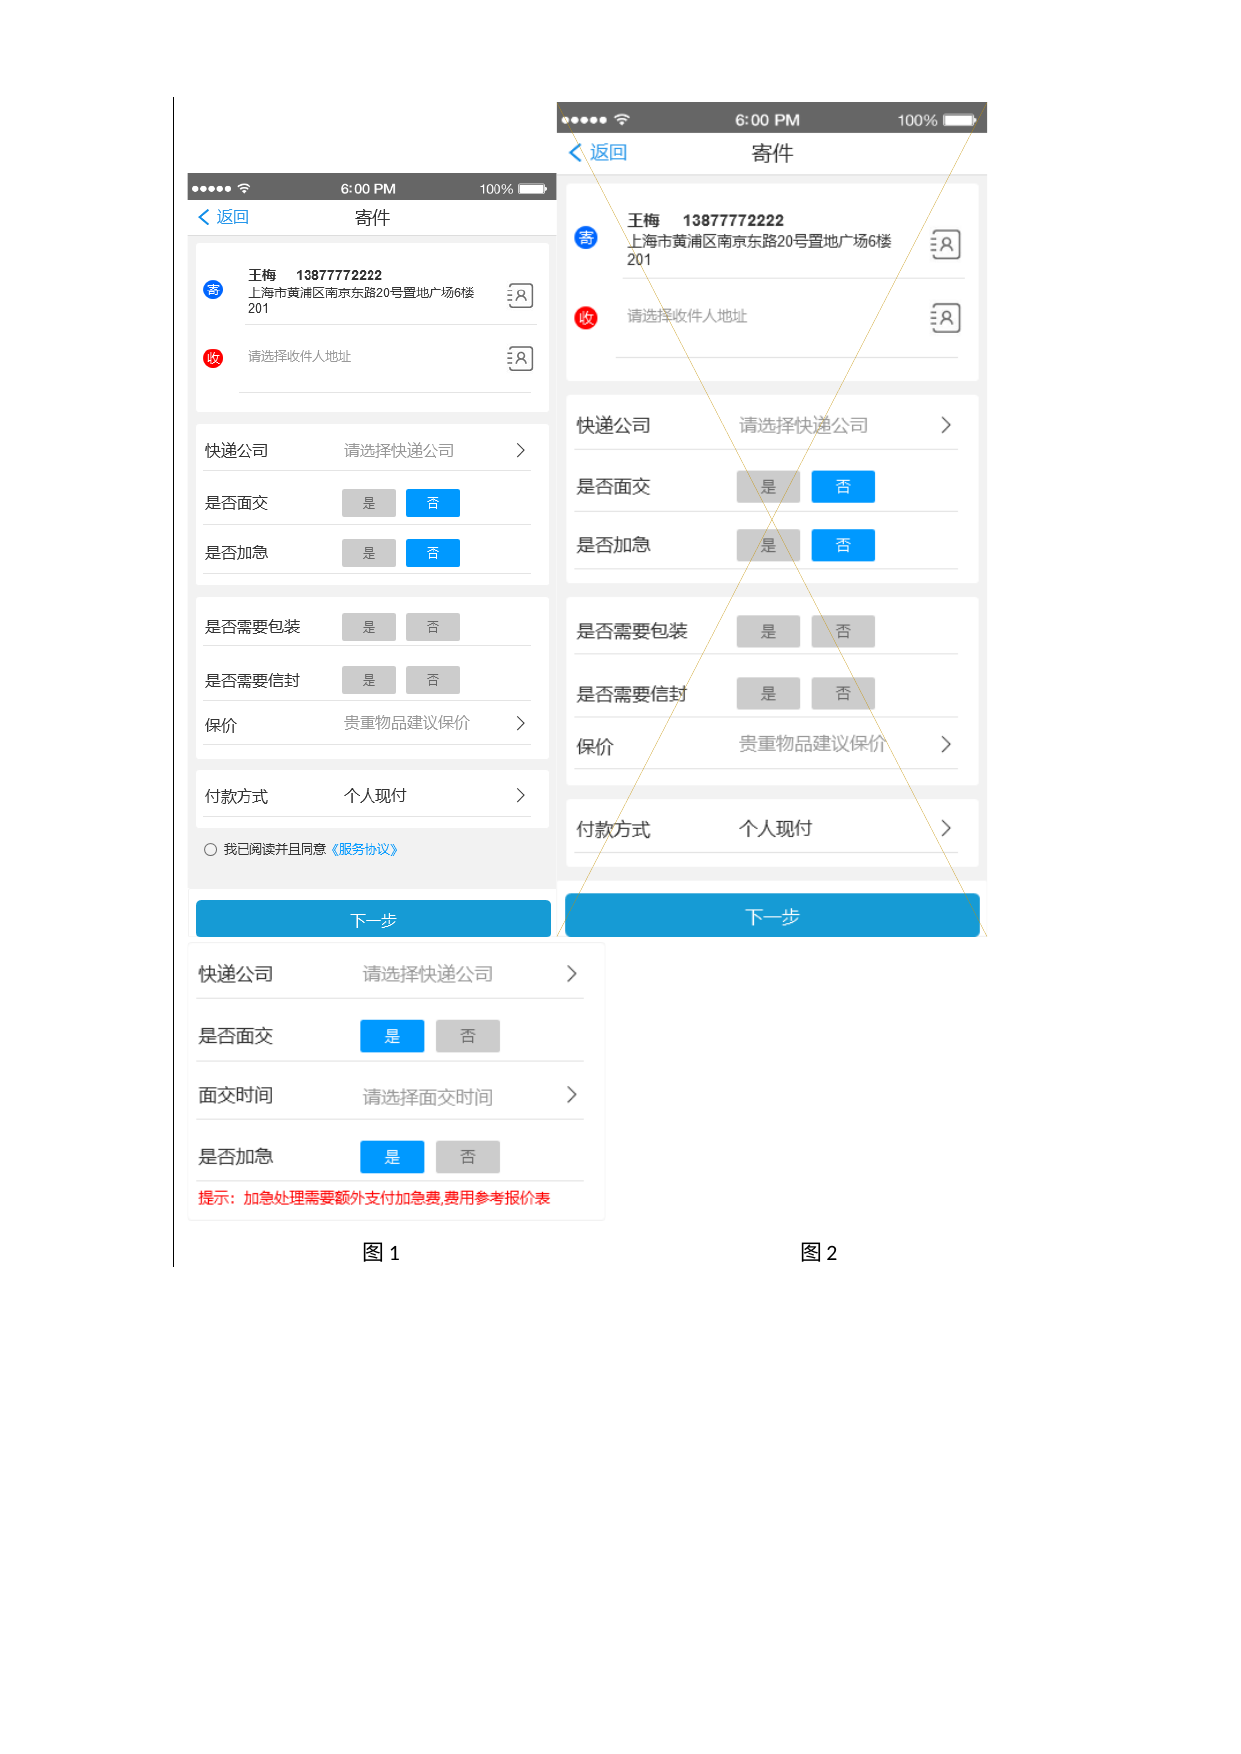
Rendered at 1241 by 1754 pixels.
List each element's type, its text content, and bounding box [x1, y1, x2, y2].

picture [187, 942, 606, 1221]
picture [187, 104, 771, 937]
picture [558, 522, 986, 937]
text 图1 图2 [319, 1235, 1053, 1267]
picture [558, 102, 986, 517]
picture [773, 103, 988, 936]
